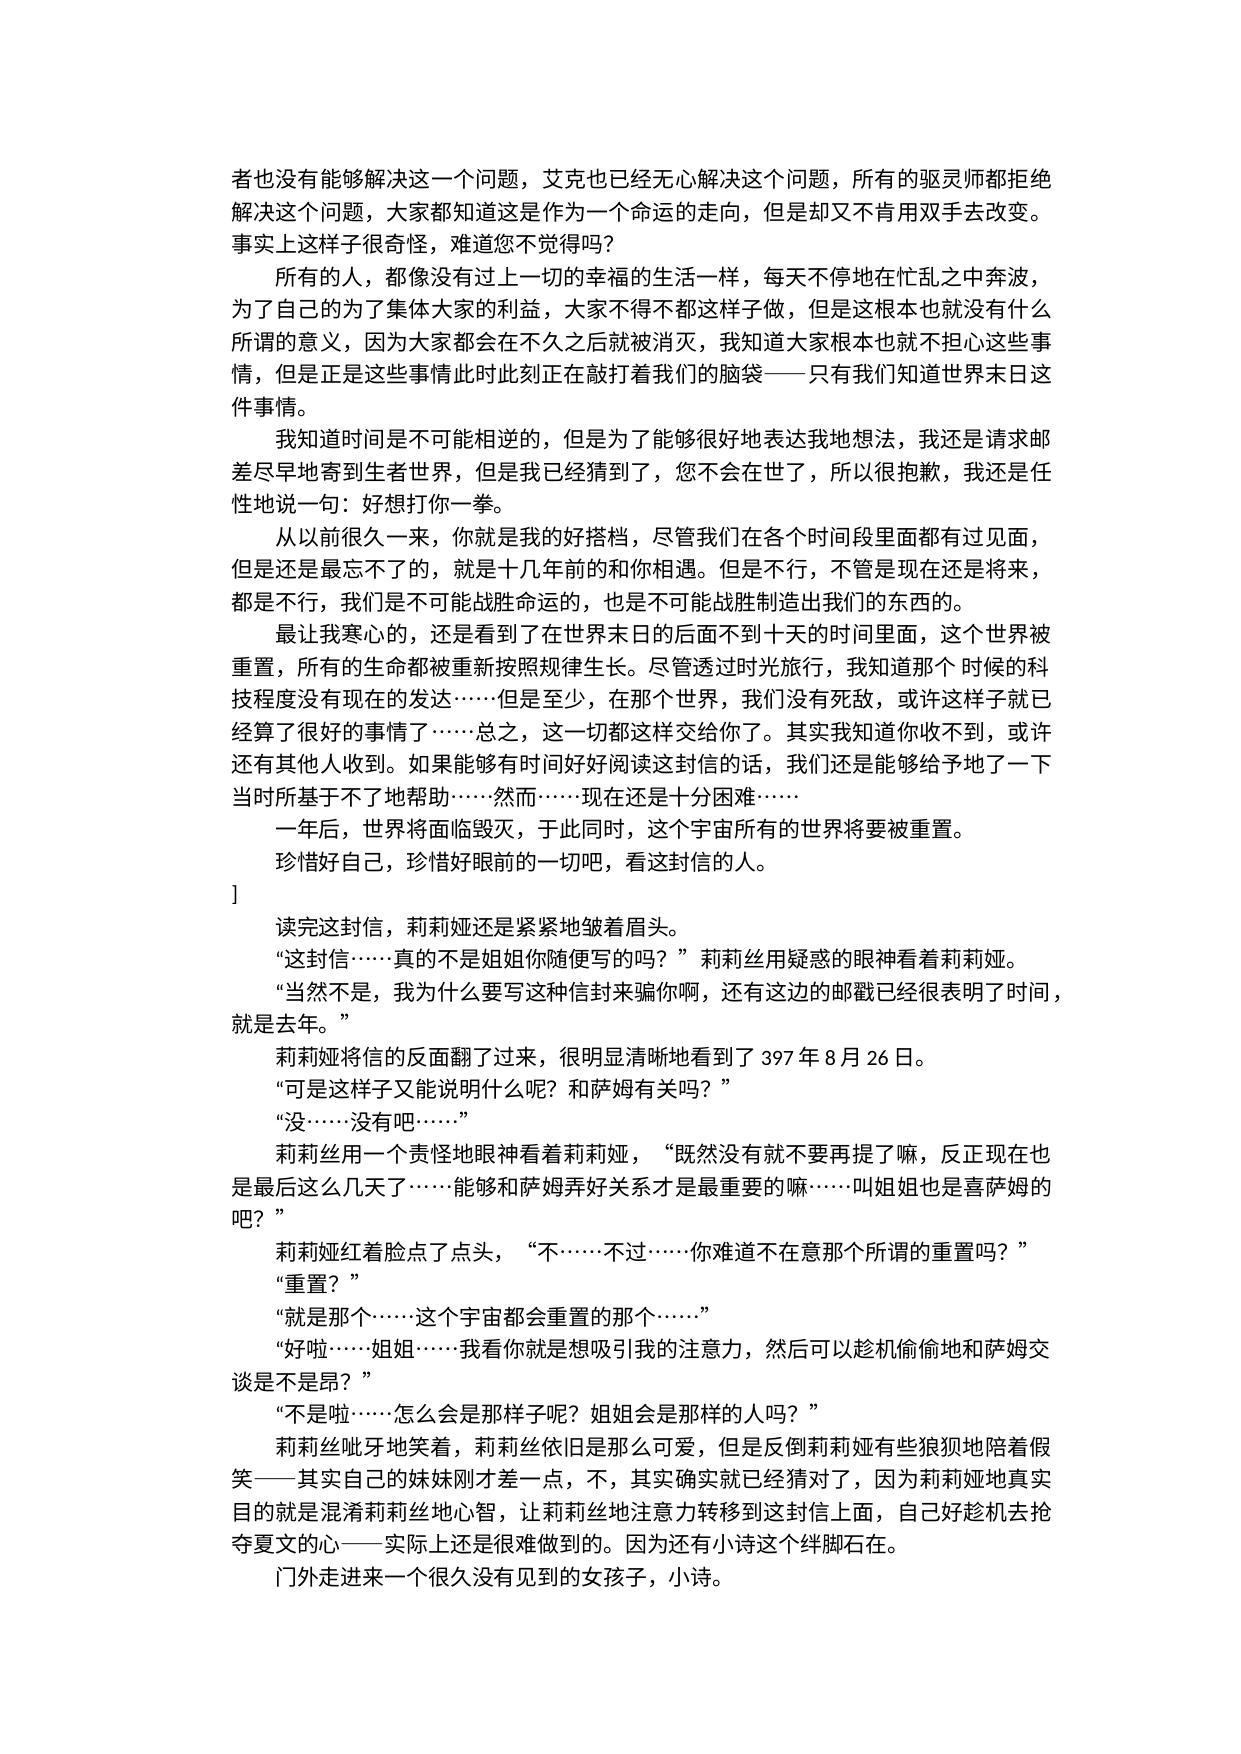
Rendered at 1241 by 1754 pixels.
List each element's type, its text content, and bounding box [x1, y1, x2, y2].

text 我知道时间是不可能相逆的，但是为了能够很好地表达我地想法，我还是请求邮差尽早地寄到生者世界，但是我已经猜到了，您不会在世了，所以很抱歉，我还是任性地说一句：好想打你一拳。 [231, 422, 1053, 519]
text 从以前很久一来，你就是我的好搭档，尽管我们在各个时间段里面都有过见面，但是还是最忘不了的，就是十几年前的和你相遇。但是不行，不管是现在还是将来，都是不行，我们是不可能战胜命运的，也是不可能战胜制造出我们的东西的。 [231, 519, 1053, 617]
text “这封信……真的不是姐姐你随便写的吗？”莉莉丝用疑惑的眼神看着莉莉娅。 [231, 942, 1053, 974]
text 莉莉丝用一个责怪地眼神看着莉莉娅，“既然没有就不要再提了嘛，反正现在也是最后这么几天了……能够和萨姆弄好关系才是最重要的嘛……叫姐姐也是喜萨姆的吧？” [231, 1137, 1053, 1234]
text “就是那个……这个宇宙都会重置的那个……” [231, 1299, 1053, 1332]
text “不是啦……怎么会是那样子呢？姐姐会是那样的人吗？” [231, 1397, 1053, 1429]
text 一年后，世界将面临毁灭，于此同时，这个宇宙所有的世界将要被重置。 [231, 812, 1053, 844]
text 读完这封信，莉莉娅还是紧紧地皱着眉头。 [231, 909, 1053, 942]
text 所有的人，都像没有过上一切的幸福的生活一样，每天不停地在忙乱之中奔波，为了自己的为了集体大家的利益，大家不得不都这样子做，但是这根本也就没有什么所谓的意义，因为大家都会在不久之后就被消灭，我知道大家根本也就不担心这些事情，但是正是这些事情此时此刻正在敲打着我们的脑袋——只有我们知道世界末日这件事情。 [231, 259, 1053, 422]
text “好啦……姐姐……我看你就是想吸引我的注意力，然后可以趁机偷偷地和萨姆交谈是不是昂？” [231, 1332, 1053, 1397]
text 莉莉丝呲牙地笑着，莉莉丝依旧是那么可爱，但是反倒莉莉娅有些狼狈地陪着假笑——其实自己的妹妹刚才差一点，不，其实确实就已经猜对了，因为莉莉娅地真实目的就是混淆莉莉丝地心智，让莉莉丝地注意力转移到这封信上面，自己好趁机去抢夺夏文的心——实际上还是很难做到的。因为还有小诗这个绊脚石在。 [231, 1429, 1053, 1559]
text “没……没有吧……” [231, 1104, 1053, 1137]
text 最让我寒心的，还是看到了在世界末日的后面不到十天的时间里面，这个世界被重置，所有的生命都被重新按照规律生长。尽管透过时光旅行，我知道那个 时候的科技程度没有现在的发达……但是至少，在那个世界，我们没有死敌，或许这样子就已经算了很好的事情了……总之，这一切都这样交给你了。其实我知道你收不到，或许还有其他人收到。如果能够有时间好好阅读这封信的话，我们还是能够给予地了一下当时所基于不了地帮助……然而……现在还是十分困难…… [231, 617, 1053, 812]
text 莉莉娅红着脸点了点头，“不……不过……你难道不在意那个所谓的重置吗？” [231, 1234, 1053, 1267]
text ] [187, 877, 1053, 909]
text “当然不是，我为什么要写这种信封来骗你啊，还有这边的邮戳已经很表明了时间，就是去年。” [231, 974, 1053, 1039]
text “可是这样子又能说明什么呢？和萨姆有关吗？” [231, 1072, 1053, 1104]
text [231, 162, 1053, 259]
text “重置？” [231, 1267, 1053, 1299]
text 珍惜好自己，珍惜好眼前的一切吧，看这封信的人。 [231, 844, 1053, 877]
text 莉莉娅将信的反面翻了过来，很明显清晰地看到了397年8月26日。 [231, 1039, 1053, 1072]
text 门外走进来一个很久没有见到的女孩子，小诗。 [231, 1559, 1053, 1592]
